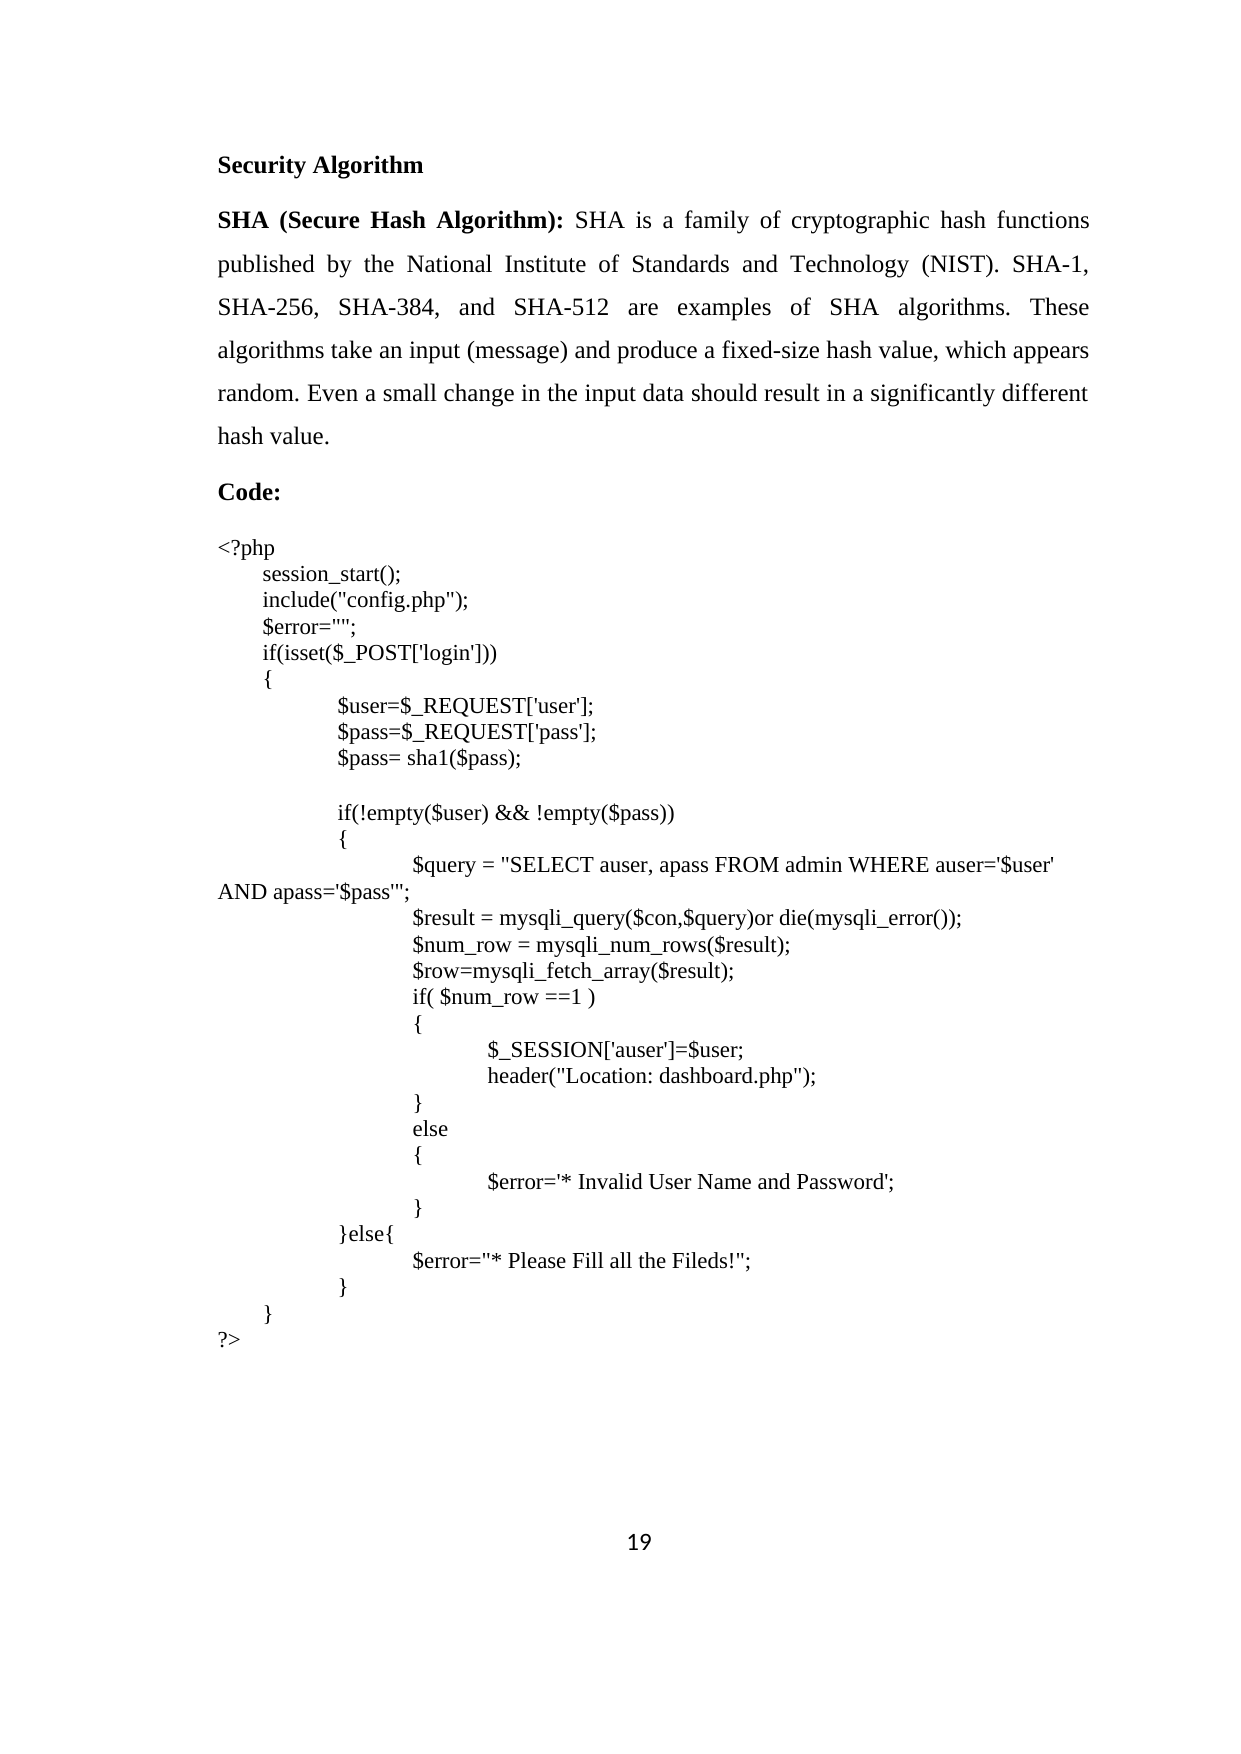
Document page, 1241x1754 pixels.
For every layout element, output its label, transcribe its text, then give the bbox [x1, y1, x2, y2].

text header("Location: dashboard.php"); [217, 1062, 1090, 1089]
text } [217, 1194, 1090, 1221]
text if( $num_row ==1 ) [217, 983, 1090, 1010]
text { [217, 825, 1090, 852]
text <?php [217, 506, 1090, 560]
text if(isset($_POST['login'])) [217, 639, 1090, 665]
text $pass=$_REQUEST['pass']; [217, 718, 1090, 744]
text { [217, 1010, 1090, 1036]
text } [217, 1089, 1090, 1115]
text ?> [217, 1326, 1090, 1352]
text }else{ [217, 1221, 1090, 1247]
text { [217, 665, 1090, 692]
text $result = mysqli_query($con,$query)or die(mysqli_error()); [217, 904, 1090, 931]
text Security Algorithm [217, 150, 1090, 179]
text if(!empty($user) && !empty($pass)) [217, 799, 1090, 825]
text $error='* Invalid User Name and Password'; [217, 1168, 1090, 1194]
text $error=""; [217, 613, 1090, 639]
text { [217, 1141, 1090, 1168]
text $num_row = mysqli_num_rows($result); [217, 931, 1090, 957]
text session_start(); [217, 560, 1090, 586]
text } [217, 1299, 1090, 1326]
text $user=$_REQUEST['user']; [217, 692, 1090, 718]
text $error="* Please Fill all the Fileds!"; [217, 1247, 1090, 1273]
text $query = "SELECT auser, apass FROM admin WHERE auser='$user' AND apass='$pass'"; [217, 852, 1090, 904]
text else [217, 1115, 1090, 1141]
text } [217, 1273, 1090, 1299]
text SHA (Secure Hash Algorithm): SHA is a family of cryptographic hash functions published by the National Institute of Standards and Technology (NIST). SHA-1, SHA-256, SHA-384, and SHA-512 are examples of SHA algorithms. These algorithms take an input (message) and produce a fixed-size hash value, which appears random. Even a small change in the input data should result in a significantly different hash value. [217, 206, 1090, 450]
text $row=mysqli_fetch_array($result); [217, 957, 1090, 983]
text $_SESSION['auser']=$user; [217, 1036, 1090, 1062]
text include("config.php"); [217, 586, 1090, 613]
text $pass= sha1($pass); [217, 744, 1090, 771]
text Code: [217, 477, 1090, 506]
